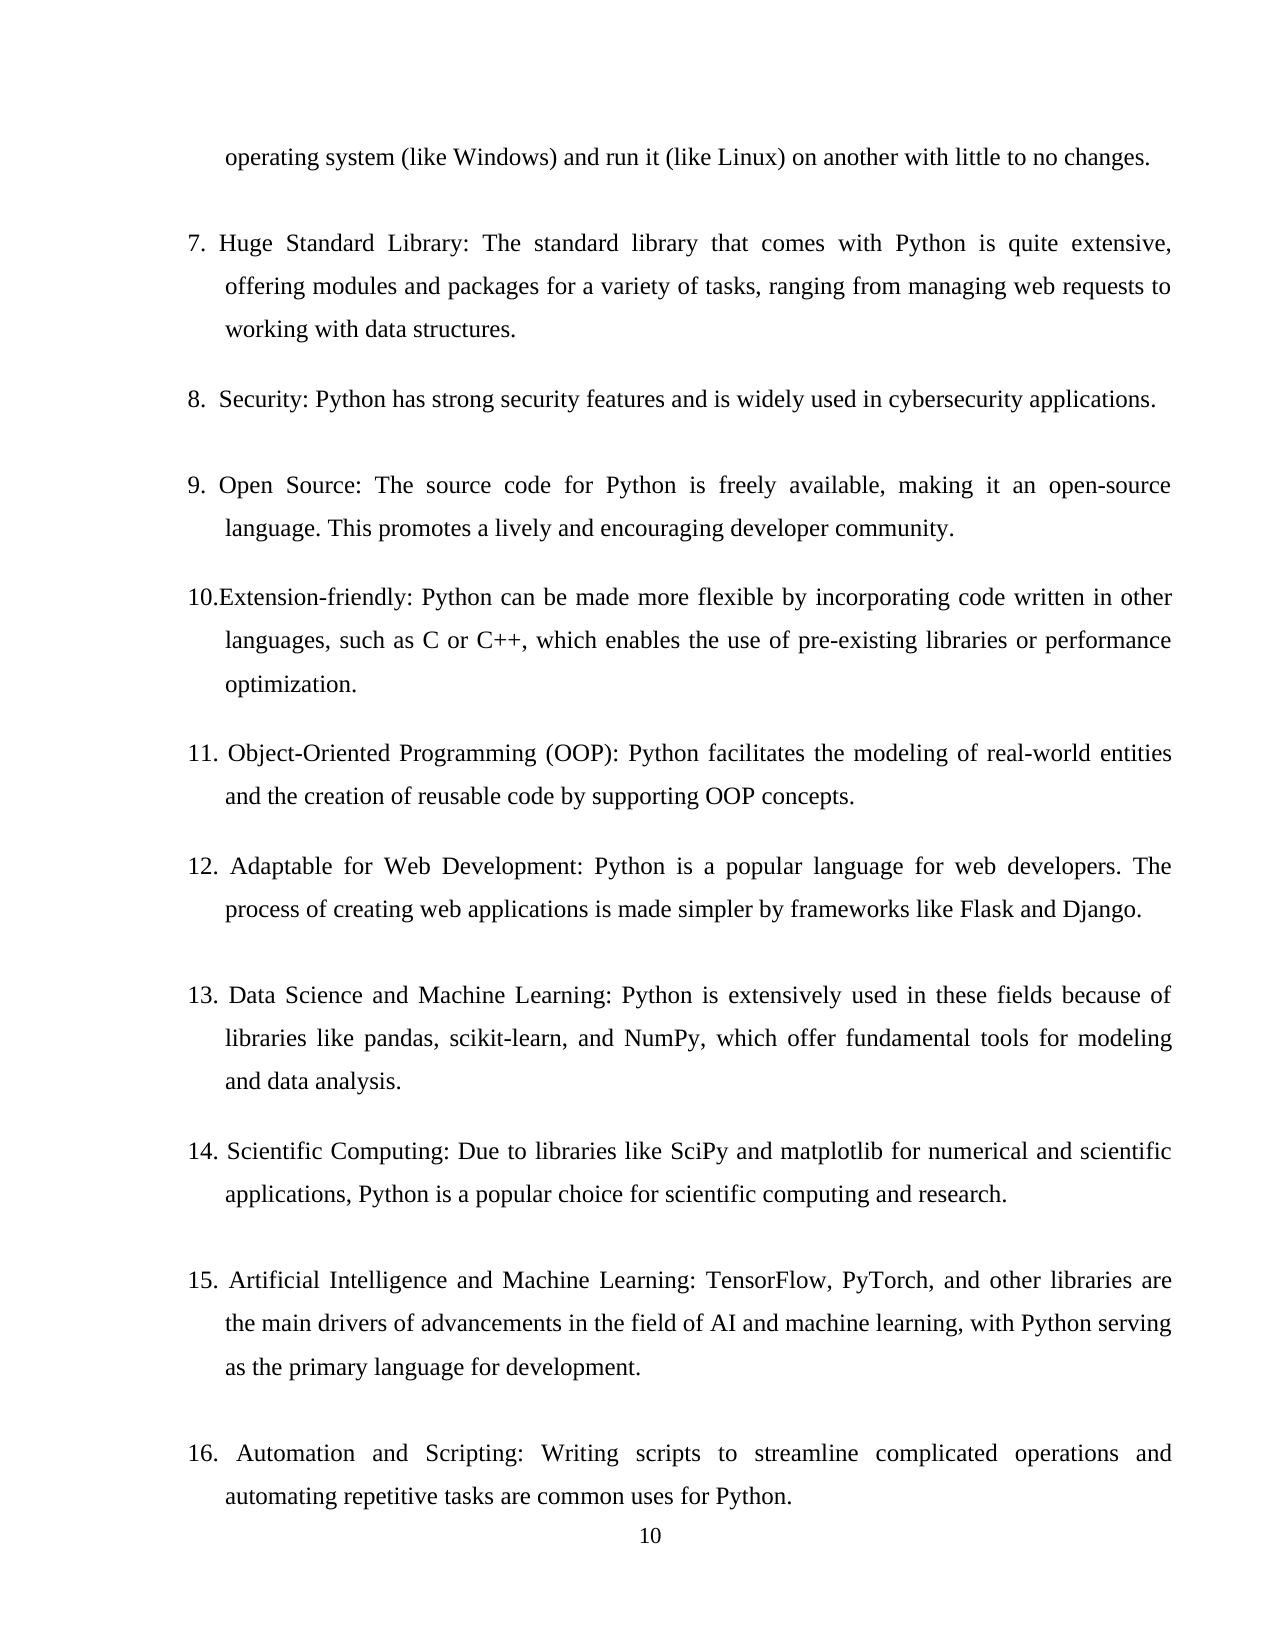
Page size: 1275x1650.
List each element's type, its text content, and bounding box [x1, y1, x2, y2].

subtitle Object-Oriented Programming (OOP): Python facilitates the modeling of real-world entities and the creation of reusable code by supporting OOP concepts. [187, 738, 1173, 810]
subtitle Huge Standard Library: The standard library that comes with Python is quite extensive, offering modules and packages for a variety of tasks, ranging from managing web requests to working with data structures. [187, 228, 1173, 343]
subtitle Extension-friendly: Python can be made more flexible by incorporating code written in other languages, such as C or C++, which enables the use of pre-existing libraries or performance optimization. [187, 582, 1173, 697]
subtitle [187, 142, 1173, 170]
subtitle Data Science and Machine Learning: Python is extensively used in these fields because of libraries like pandas, scikit-learn, and NumPy, which offer fundamental tools for modeling and data analysis. [187, 980, 1173, 1095]
subtitle Adaptable for Web Development: Python is a popular language for web developers. The process of creating web applications is made simpler by frameworks like Flask and Django. [187, 851, 1173, 923]
subtitle Automation and Scripting: Writing scripts to streamline complicated operations and automating repetitive tasks are common uses for Python. [187, 1438, 1173, 1510]
subtitle Artificial Intelligence and Machine Learning: TensorFlow, PyTorch, and other libraries are the main drivers of advancements in the field of AI and machine learning, with Python serving as the primary language for development. [187, 1265, 1173, 1380]
subtitle Open Source: The source code for Python is freely available, making it an open-source language. This promotes a lively and encouraging developer community. [187, 470, 1173, 542]
subtitle Scientific Computing: Due to libraries like SciPy and matplotlib for numerical and scientific applications, Python is a popular choice for scientific computing and research. [187, 1136, 1173, 1208]
subtitle Security: Python has strong security features and is widely used in cybersecurity applications. [187, 384, 1173, 412]
